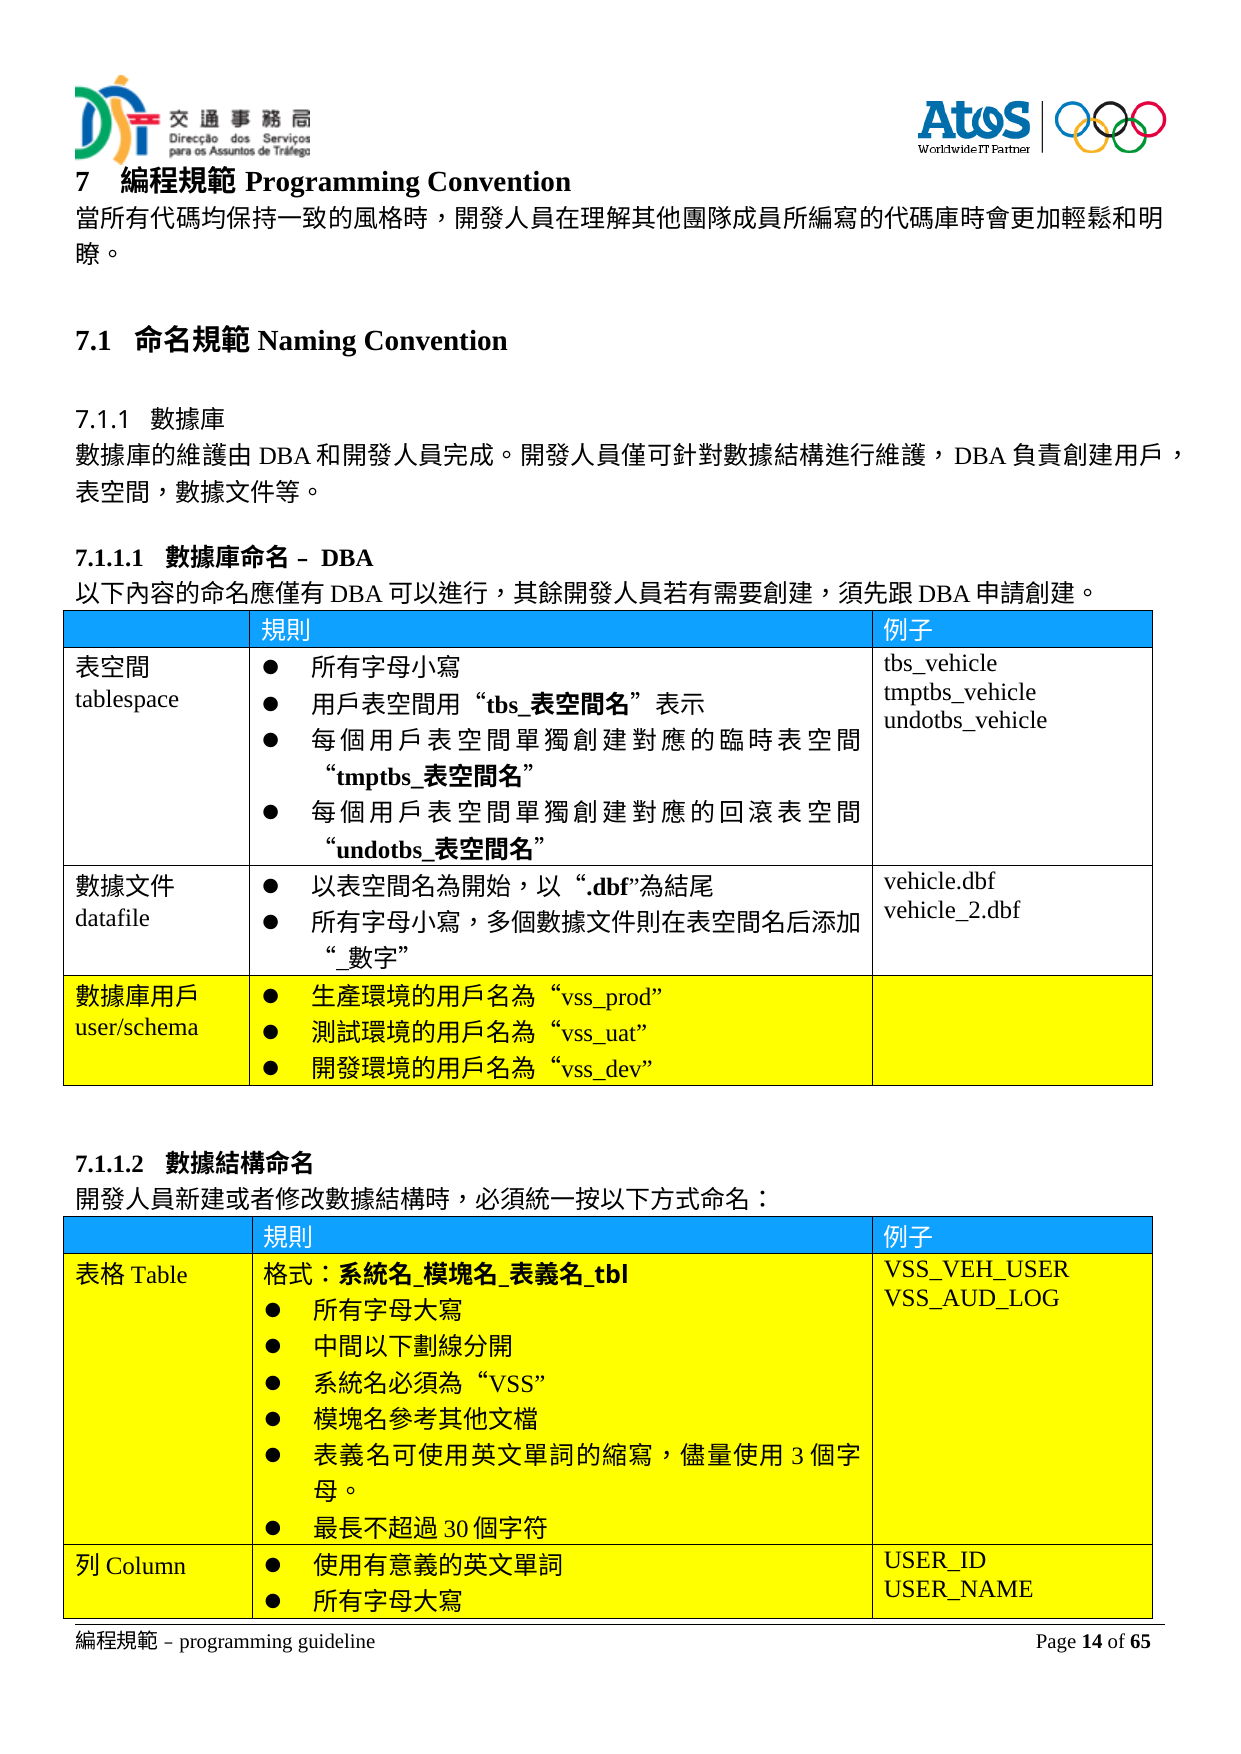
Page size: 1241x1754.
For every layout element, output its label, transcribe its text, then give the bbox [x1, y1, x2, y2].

table_cell 生產環境的用戶名為“vss_prod” 測試環境的用戶名為“vss_uat” 開發環境的用戶名為“vss_dev” [250, 976, 872, 1085]
subtitle 數據庫命名﹣ DBA [75, 537, 1165, 573]
table_cell 以表空間名為開始，以“.dbf”為結尾 所有字母小寫，多個數據文件則在表空間名后添加“_數字” [250, 866, 872, 975]
subtitle 編程規範 Programming Convention [75, 164, 1165, 198]
text 開發人員新建或者修改數據結構時，必須統一按以下方式命名： [75, 1180, 1165, 1216]
table_header 例子 [873, 1217, 1152, 1253]
table_cell [873, 976, 1152, 1085]
table_cell vehicle.dbf vehicle_2.dbf [873, 866, 1152, 975]
table_cell 表空間 tablespace [64, 648, 249, 865]
table_header 例子 [873, 611, 1152, 647]
picture [913, 88, 1168, 165]
subtitle 命名規範 Naming Convention [75, 316, 1165, 358]
text 數據庫的維護由DBA和開發人員完成。開發人員僅可針對數據結構進行維護，DBA負責創建用戶，表空間，數據文件等。 [75, 436, 1165, 508]
table_cell tbs_vehicle tmptbs_vehicle undotbs_vehicle [873, 648, 1152, 865]
table_cell 所有字母小寫 用戶表空間用“tbs_表空間名”表示 每個用戶表空間單獨創建對應的臨時表空間“tmptbs_表空間名” 每個用戶表空間單獨創建對應的回滾表空間“undotbs_表空間名” [250, 648, 872, 865]
table_cell 使用有意義的英文單詞 所有字母大寫 單詞之間使用"_"分隔 最長不超過15個字符 [253, 1545, 872, 1618]
table_cell 數據文件 datafile [64, 866, 249, 975]
table_header [64, 1217, 252, 1253]
table_header 規則 [253, 1217, 872, 1253]
table_header [64, 611, 249, 647]
table_cell VSS_VEH_USER VSS_AUD_LOG [873, 1254, 1152, 1544]
table_cell 表格 Table [64, 1254, 252, 1544]
subtitle 數據結構命名 [75, 1143, 1165, 1180]
table_cell 格式：系統名_模塊名_表義名_tbl 所有字母大寫 中間以下劃線分開 系統名必須為“VSS” 模塊名參考其他文檔 表義名可使用英文單詞的縮寫，儘量使用3個字母。 最長不超過30個字符 [253, 1254, 872, 1544]
picture [75, 75, 310, 165]
text 以下內容的命名應僅有DBA可以進行，其餘開發人員若有需要創建，須先跟DBA申請創建。 [75, 573, 1165, 609]
table_header 規則 [250, 611, 872, 647]
table_cell 列 Column [64, 1545, 252, 1618]
table_cell 數據庫用戶 user/schema [64, 976, 249, 1085]
subtitle 數據庫 [75, 399, 1165, 436]
table_cell USER_ID USER_NAME VEL_NAME VEL_COLOR [873, 1545, 1152, 1618]
text 當所有代碼均保持一致的風格時，開發人員在理解其他團隊成員所編寫的代碼庫時會更加輕鬆和明瞭。 [75, 198, 1165, 271]
